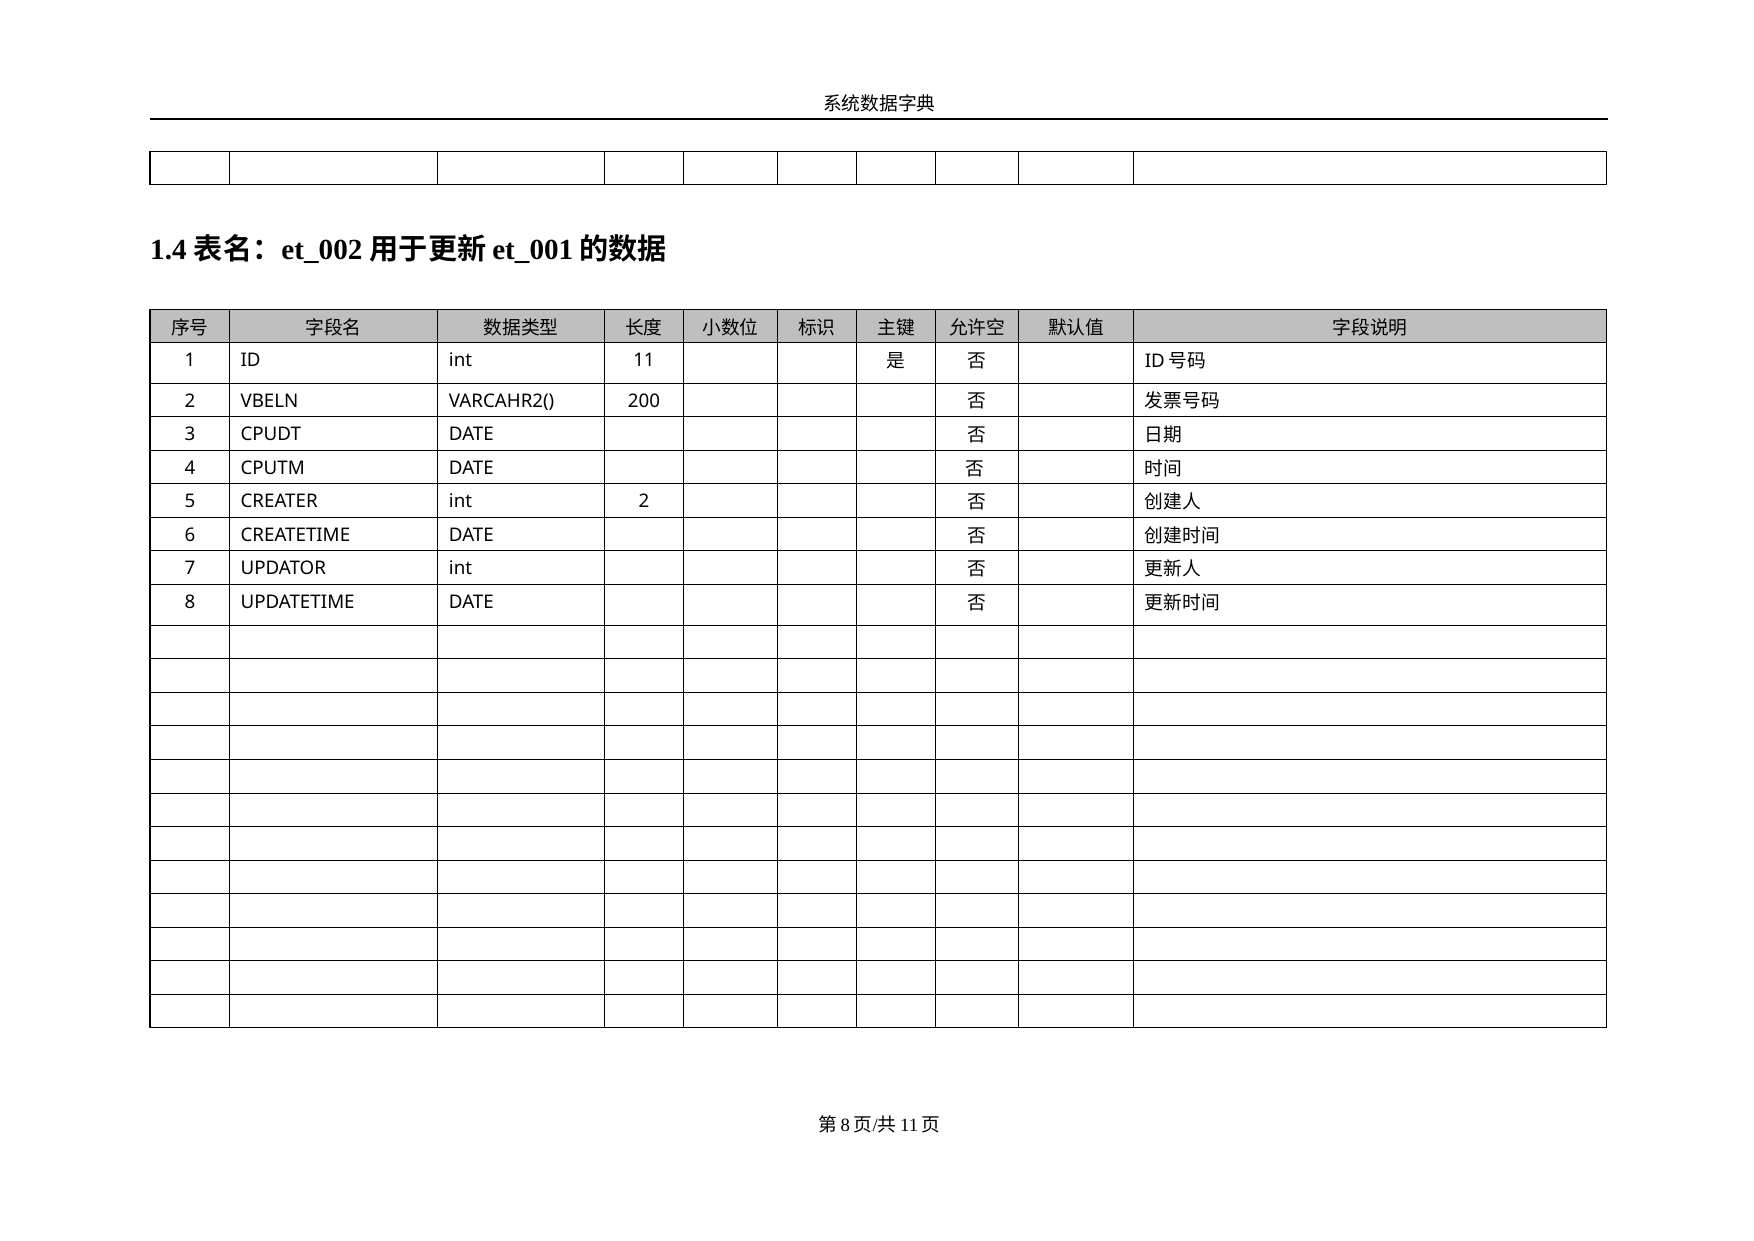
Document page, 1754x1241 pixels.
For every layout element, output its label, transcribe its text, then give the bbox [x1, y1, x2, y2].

table_cell DATE [438, 417, 604, 449]
table_cell [684, 928, 777, 960]
table_cell [778, 961, 856, 994]
table_cell [151, 726, 229, 759]
table_cell [857, 827, 935, 859]
table_cell [1134, 659, 1606, 692]
table_cell 否 [936, 484, 1018, 517]
table_cell 1 [151, 343, 229, 382]
table_cell [230, 760, 437, 792]
table_cell [857, 726, 935, 759]
table_cell [438, 995, 604, 1027]
table_cell [151, 894, 229, 927]
table_cell [151, 659, 229, 692]
table_cell [605, 726, 683, 759]
table_cell [936, 152, 1018, 184]
table_cell [151, 794, 229, 826]
table_cell 否 [936, 384, 1018, 416]
table_cell [438, 760, 604, 792]
table_cell [684, 995, 777, 1027]
table_cell [778, 894, 856, 927]
table_cell DATE [438, 518, 604, 550]
table_cell [230, 693, 437, 725]
table_cell [230, 894, 437, 927]
table_cell [230, 794, 437, 826]
table_cell [684, 585, 777, 625]
table_cell [230, 726, 437, 759]
table_cell [605, 961, 683, 994]
table_cell [438, 827, 604, 859]
table_cell int [438, 343, 604, 382]
table_cell [605, 928, 683, 960]
table_header 默认值 [1019, 310, 1133, 342]
table_cell [230, 659, 437, 692]
table_cell VBELN [230, 384, 437, 416]
table_cell ID [230, 343, 437, 382]
table_cell [857, 995, 935, 1027]
table_cell [438, 693, 604, 725]
table_cell [605, 451, 683, 483]
table_cell [605, 894, 683, 927]
table_cell [778, 484, 856, 517]
table_cell 发票号码 [1134, 384, 1606, 416]
table_cell int [438, 551, 604, 584]
table_cell [230, 995, 437, 1027]
table_cell [1019, 417, 1133, 449]
table_cell [1019, 484, 1133, 517]
table_header 字段说明 [1134, 310, 1606, 342]
table_cell 200 [605, 384, 683, 416]
table_cell [936, 626, 1018, 658]
table_cell 创建时间 [1134, 518, 1606, 550]
table_cell [1019, 152, 1133, 184]
table_cell [605, 152, 683, 184]
table_cell [857, 794, 935, 826]
table_cell [778, 585, 856, 625]
table_cell [684, 726, 777, 759]
table_cell [936, 827, 1018, 859]
table_cell [438, 626, 604, 658]
table_cell [1019, 794, 1133, 826]
table_cell [605, 827, 683, 859]
table_cell [1134, 726, 1606, 759]
table_cell [151, 995, 229, 1027]
table_cell [151, 861, 229, 893]
table_cell [151, 827, 229, 859]
table_cell [684, 626, 777, 658]
table_cell [936, 961, 1018, 994]
table_cell 8 [151, 585, 229, 625]
table_cell [857, 451, 935, 483]
table_cell [857, 518, 935, 550]
table_cell [1019, 928, 1133, 960]
table_cell [936, 928, 1018, 960]
table_cell CREATETIME [230, 518, 437, 550]
table_cell [605, 760, 683, 792]
table_cell [1019, 451, 1133, 483]
table_cell [1019, 726, 1133, 759]
table_cell [684, 693, 777, 725]
table_cell [1019, 760, 1133, 792]
table_cell [605, 659, 683, 692]
table_cell [1019, 585, 1133, 625]
table_header 主键 [857, 310, 935, 342]
table_cell [605, 585, 683, 625]
table_cell [684, 659, 777, 692]
table_cell [1019, 827, 1133, 859]
table_cell [684, 827, 777, 859]
table_cell UPDATOR [230, 551, 437, 584]
table_cell [684, 861, 777, 893]
table_cell [1019, 518, 1133, 550]
table_cell 7 [151, 551, 229, 584]
table_cell [605, 626, 683, 658]
table_cell 创建人 [1134, 484, 1606, 517]
table_cell [857, 585, 935, 625]
table_cell 否 [936, 518, 1018, 550]
table_cell [230, 861, 437, 893]
table_cell 3 [151, 417, 229, 449]
table_header 序号 [151, 310, 229, 342]
table_header 字段名 [230, 310, 437, 342]
table_cell [1134, 894, 1606, 927]
table_cell [151, 961, 229, 994]
table_cell 2 [151, 384, 229, 416]
table_cell [605, 518, 683, 550]
table_cell [151, 152, 229, 184]
table_cell [151, 693, 229, 725]
table_header 允许空 [936, 310, 1018, 342]
table_header 数据类型 [438, 310, 604, 342]
table_cell 11 [605, 343, 683, 382]
table_cell [1019, 551, 1133, 584]
table_cell [778, 152, 856, 184]
table_cell int [438, 484, 604, 517]
table_cell [778, 861, 856, 893]
table_cell [857, 693, 935, 725]
table_header 小数位 [684, 310, 777, 342]
table_cell CPUTM [230, 451, 437, 483]
table_cell [936, 861, 1018, 893]
table_cell [1134, 861, 1606, 893]
table_cell [857, 626, 935, 658]
table_cell [605, 794, 683, 826]
table_cell [1134, 152, 1606, 184]
table_cell [1134, 827, 1606, 859]
table_cell [151, 626, 229, 658]
table_cell [778, 659, 856, 692]
table_cell [151, 928, 229, 960]
table_cell [438, 928, 604, 960]
table_cell 否 [936, 451, 1018, 483]
table_cell 时间 [1134, 451, 1606, 483]
table_cell [1134, 928, 1606, 960]
table_cell [857, 928, 935, 960]
table_cell 4 [151, 451, 229, 483]
table_cell [151, 760, 229, 792]
table_cell 2 [605, 484, 683, 517]
table_cell [605, 995, 683, 1027]
table_cell [936, 794, 1018, 826]
table_cell 日期 [1134, 417, 1606, 449]
table_cell [684, 451, 777, 483]
table_cell [857, 551, 935, 584]
table_cell [438, 861, 604, 893]
table_cell 否 [936, 417, 1018, 449]
table_cell [605, 693, 683, 725]
table_cell [857, 861, 935, 893]
table_cell [1134, 995, 1606, 1027]
table_cell [1019, 861, 1133, 893]
table_cell [684, 551, 777, 584]
table_cell VARCAHR2() [438, 384, 604, 416]
table_cell [1134, 626, 1606, 658]
table_cell [857, 659, 935, 692]
table_cell [230, 961, 437, 994]
table_cell UPDATETIME [230, 585, 437, 625]
table_cell [857, 760, 935, 792]
table_cell [438, 961, 604, 994]
table_cell [857, 417, 935, 449]
table_cell [857, 484, 935, 517]
table_cell [778, 451, 856, 483]
table_cell [1019, 961, 1133, 994]
table_cell [857, 152, 935, 184]
table_cell ID号码 [1134, 343, 1606, 382]
table_cell CPUDT [230, 417, 437, 449]
table_cell [936, 659, 1018, 692]
table_cell 否 [936, 551, 1018, 584]
table_cell 否 [936, 585, 1018, 625]
table_cell [778, 760, 856, 792]
table_cell 更新时间 [1134, 585, 1606, 625]
table_cell [1019, 995, 1133, 1027]
table_cell 6 [151, 518, 229, 550]
table_cell [1019, 384, 1133, 416]
table_cell 是 [857, 343, 935, 382]
table_cell [438, 794, 604, 826]
table_cell DATE [438, 451, 604, 483]
table_cell [1134, 961, 1606, 994]
table_cell [778, 518, 856, 550]
table_cell [857, 894, 935, 927]
table_cell [778, 693, 856, 725]
table_header 长度 [605, 310, 683, 342]
table_cell [778, 343, 856, 382]
table_cell [778, 384, 856, 416]
table_cell [684, 760, 777, 792]
table_cell [778, 417, 856, 449]
table_cell [684, 343, 777, 382]
table_cell CREATER [230, 484, 437, 517]
table_cell [1019, 343, 1133, 382]
subtitle 表名：et_002 用于更新et_001的数据 [150, 214, 1608, 279]
table_cell 更新人 [1134, 551, 1606, 584]
table_cell [778, 995, 856, 1027]
table_cell DATE [438, 585, 604, 625]
table_cell [936, 726, 1018, 759]
table_cell [438, 894, 604, 927]
table_cell [684, 152, 777, 184]
table_cell [684, 518, 777, 550]
table_cell [1134, 693, 1606, 725]
table_cell [684, 484, 777, 517]
table_cell 否 [936, 343, 1018, 382]
table_cell 5 [151, 484, 229, 517]
table_cell [936, 760, 1018, 792]
table_cell [936, 894, 1018, 927]
table_cell [778, 794, 856, 826]
table_cell [1019, 693, 1133, 725]
table_cell [1134, 794, 1606, 826]
table_cell [230, 827, 437, 859]
table_cell [438, 726, 604, 759]
table_cell [778, 827, 856, 859]
table_header 标识 [778, 310, 856, 342]
table_cell [438, 152, 604, 184]
table_cell [605, 551, 683, 584]
table_cell [778, 551, 856, 584]
table_cell [778, 626, 856, 658]
table_cell [1019, 626, 1133, 658]
table_cell [1134, 760, 1606, 792]
table_cell [684, 894, 777, 927]
table_cell [230, 152, 437, 184]
table_cell [857, 384, 935, 416]
table_cell [936, 693, 1018, 725]
table_cell [605, 861, 683, 893]
table_cell [684, 794, 777, 826]
table_cell [438, 659, 604, 692]
table_cell [684, 417, 777, 449]
table_cell [857, 961, 935, 994]
table_cell [684, 961, 777, 994]
table_cell [778, 928, 856, 960]
table_cell [684, 384, 777, 416]
table_cell [1019, 894, 1133, 927]
table_cell [605, 417, 683, 449]
table_cell [778, 726, 856, 759]
table_cell [230, 928, 437, 960]
table_cell [936, 995, 1018, 1027]
table_cell [230, 626, 437, 658]
table_cell [1019, 659, 1133, 692]
